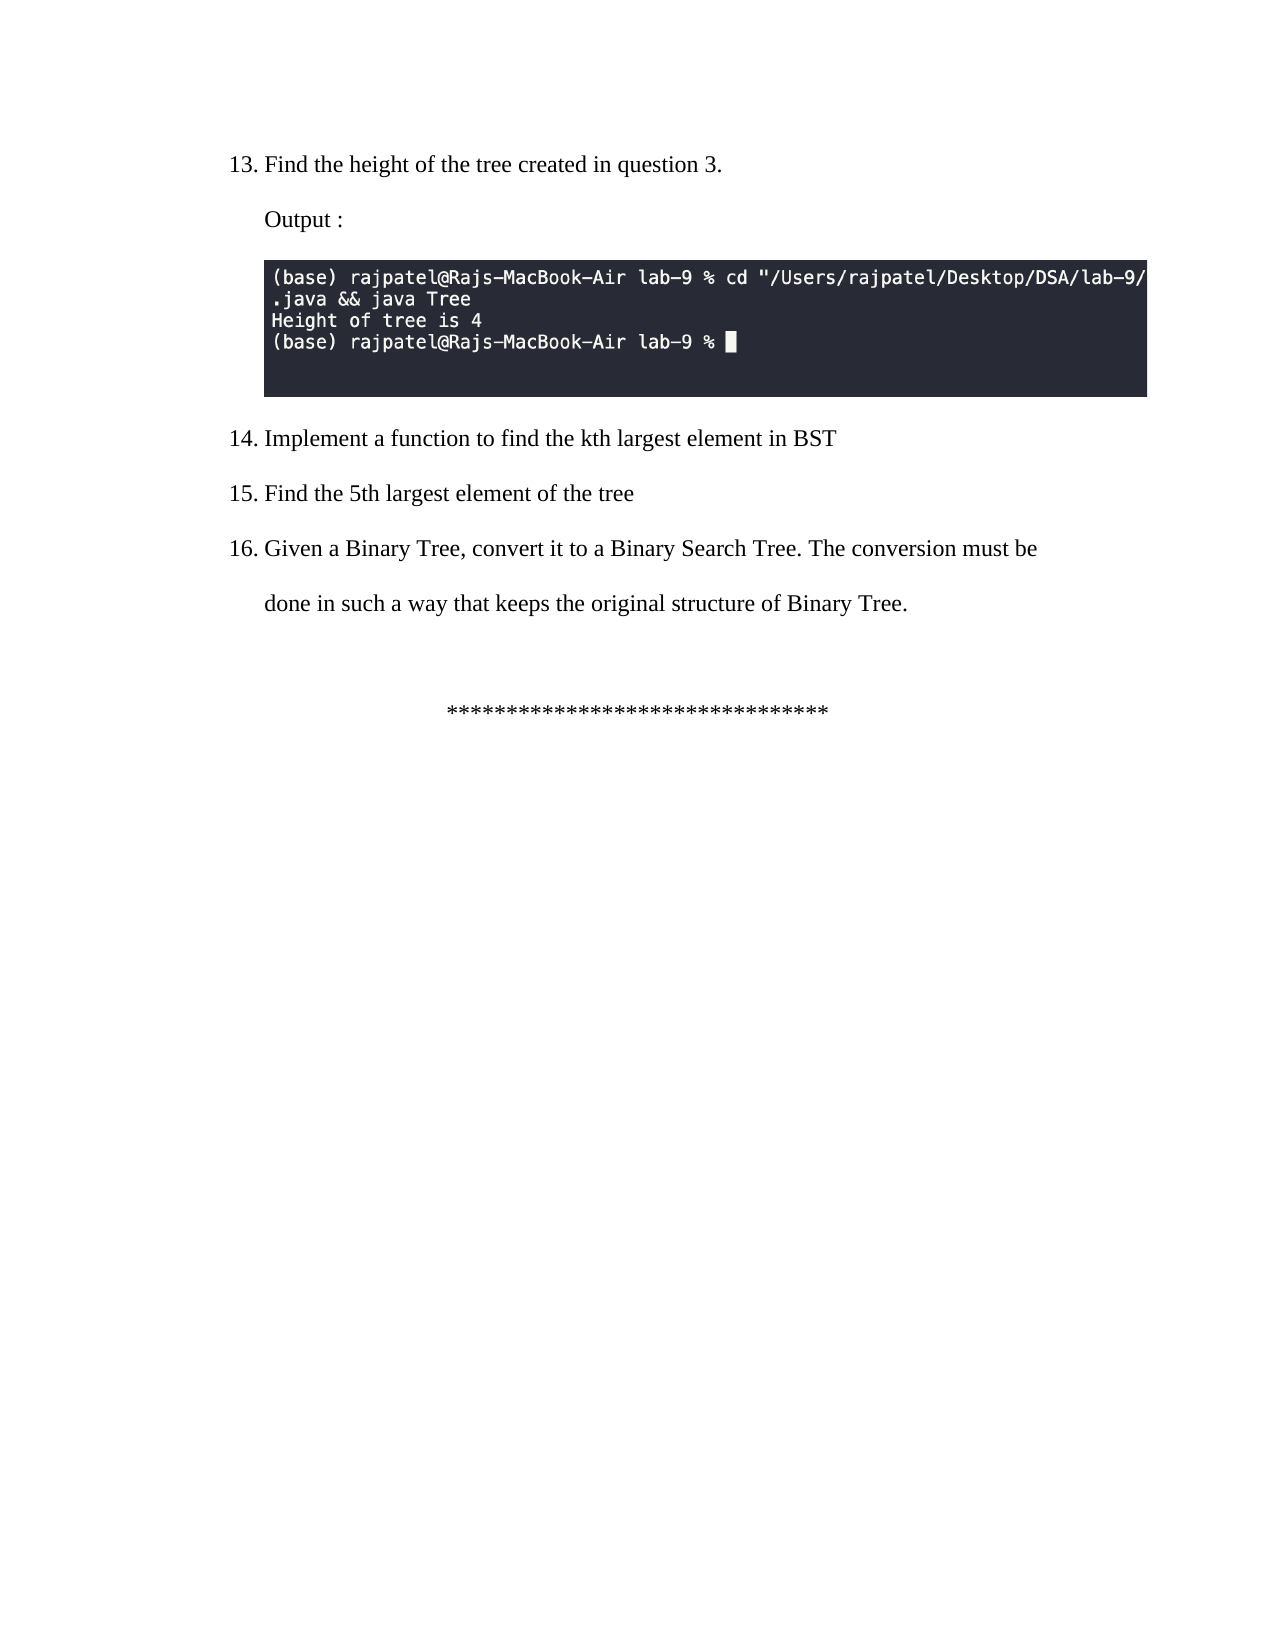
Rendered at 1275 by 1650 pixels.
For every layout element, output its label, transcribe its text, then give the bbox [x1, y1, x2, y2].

list Find the height of the tree created in question 3. [229, 150, 1078, 178]
list Implement a function to find the kth largest element in BST [229, 424, 1078, 451]
text ******************************** [197, 699, 1078, 727]
text Output : [264, 205, 1078, 233]
list Given a Binary Tree, convert it to a Binary Search Tree. The conversion must be done in such a way that keeps the original structure of Binary Tree. [229, 534, 1078, 617]
picture [264, 260, 1148, 397]
list Find the 5th largest element of the tree [229, 479, 1078, 507]
